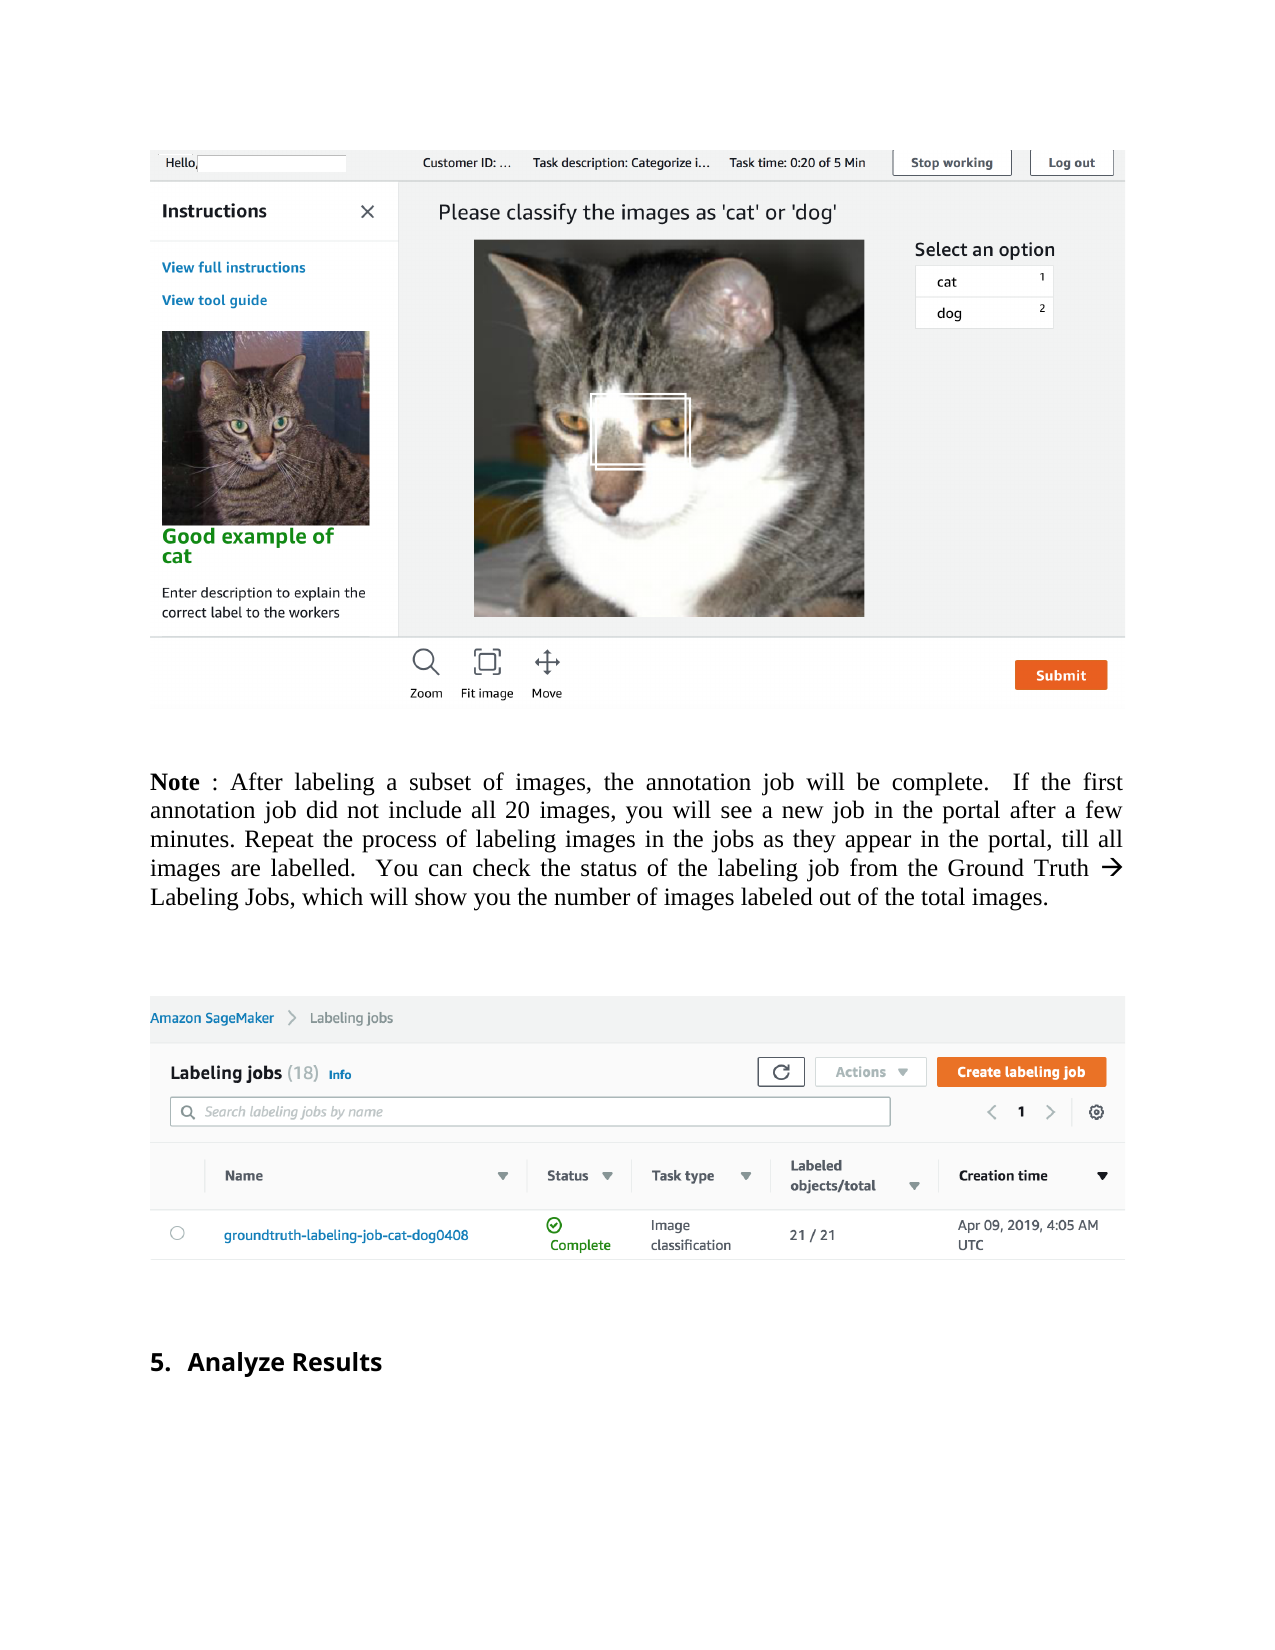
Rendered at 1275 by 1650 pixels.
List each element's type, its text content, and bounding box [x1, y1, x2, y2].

picture [150, 150, 1125, 709]
subtitle Analyze Results [150, 1345, 1125, 1379]
text Note : After labeling a subset of images, the annotation job will be complete. If the first annotation job did not include all 20 images, you will see a new job in the portal after a few minutes. Repeat the process of labeling images in the jobs as they appear in the portal, till all images are labelled. You can check the status of the labeling job from the Ground Truth Labeling Jobs, which will show you the number of images labeled out of the total images. [150, 767, 1125, 910]
picture [150, 996, 1125, 1263]
